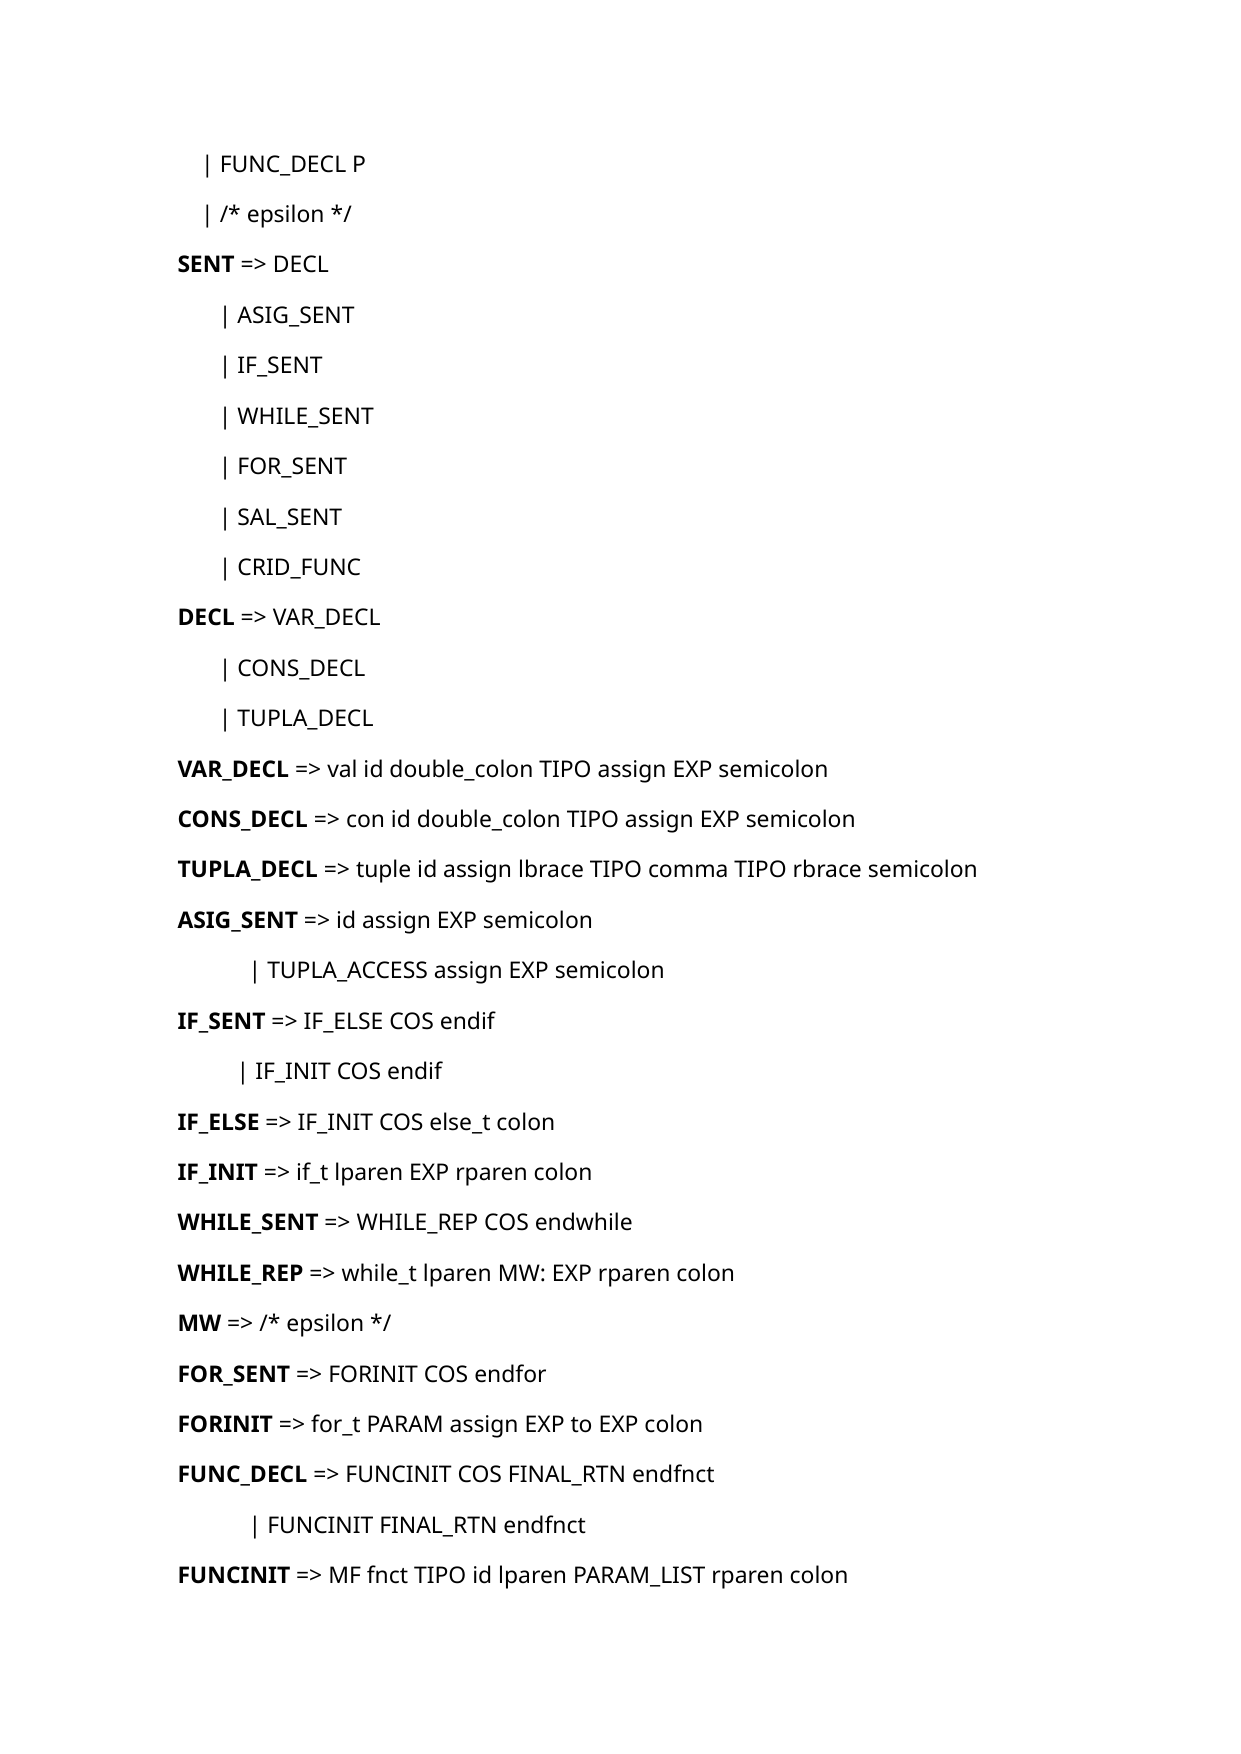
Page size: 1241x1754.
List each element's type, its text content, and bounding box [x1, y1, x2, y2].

text SENT => DECL [177, 248, 1063, 280]
text FUNCINIT => MF fnct TIPO id lparen PARAM_LIST rparen colon [177, 1559, 1063, 1591]
text | CRID_FUNC [177, 551, 1063, 582]
text FORINIT => for_t PARAM assign EXP to EXP colon [177, 1408, 1063, 1439]
text | CONS_DECL [177, 652, 1063, 683]
text MW => /* epsilon */ [177, 1307, 1063, 1338]
text FUNC_DECL => FUNCINIT COS FINAL_RTN endfnct [177, 1458, 1063, 1490]
text | TUPLA_DECL [177, 702, 1063, 733]
text | FOR_SENT [177, 450, 1063, 481]
text VAR_DECL => val id double_colon TIPO assign EXP semicolon [177, 753, 1063, 784]
text | TUPLA_ACCESS assign EXP semicolon [177, 954, 1063, 986]
text TUPLA_DECL => tuple id assign lbrace TIPO comma TIPO rbrace semicolon [177, 853, 1063, 885]
text CONS_DECL => con id double_colon TIPO assign EXP semicolon [177, 803, 1063, 834]
text | ASIG_SENT [177, 299, 1063, 330]
text IF_ELSE => IF_INIT COS else_t colon [177, 1106, 1063, 1137]
text FOR_SENT => FORINIT COS endfor [177, 1358, 1063, 1389]
text | WHILE_SENT [177, 400, 1063, 431]
text WHILE_SENT => WHILE_REP COS endwhile [177, 1206, 1063, 1238]
text | SAL_SENT [177, 501, 1063, 532]
text WHILE_REP => while_t lparen MW: EXP rparen colon [177, 1257, 1063, 1288]
text DECL => VAR_DECL [177, 601, 1063, 633]
text | IF_INIT COS endif [177, 1055, 1063, 1086]
text IF_SENT => IF_ELSE COS endif [177, 1005, 1063, 1036]
text | FUNCINIT FINAL_RTN endfnct [177, 1509, 1063, 1540]
text | IF_SENT [177, 349, 1063, 381]
text | FUNC_DECL P [177, 148, 1063, 179]
text | /* epsilon */ [177, 198, 1063, 229]
text IF_INIT => if_t lparen EXP rparen colon [177, 1156, 1063, 1187]
text ASIG_SENT => id assign EXP semicolon [177, 904, 1063, 935]
